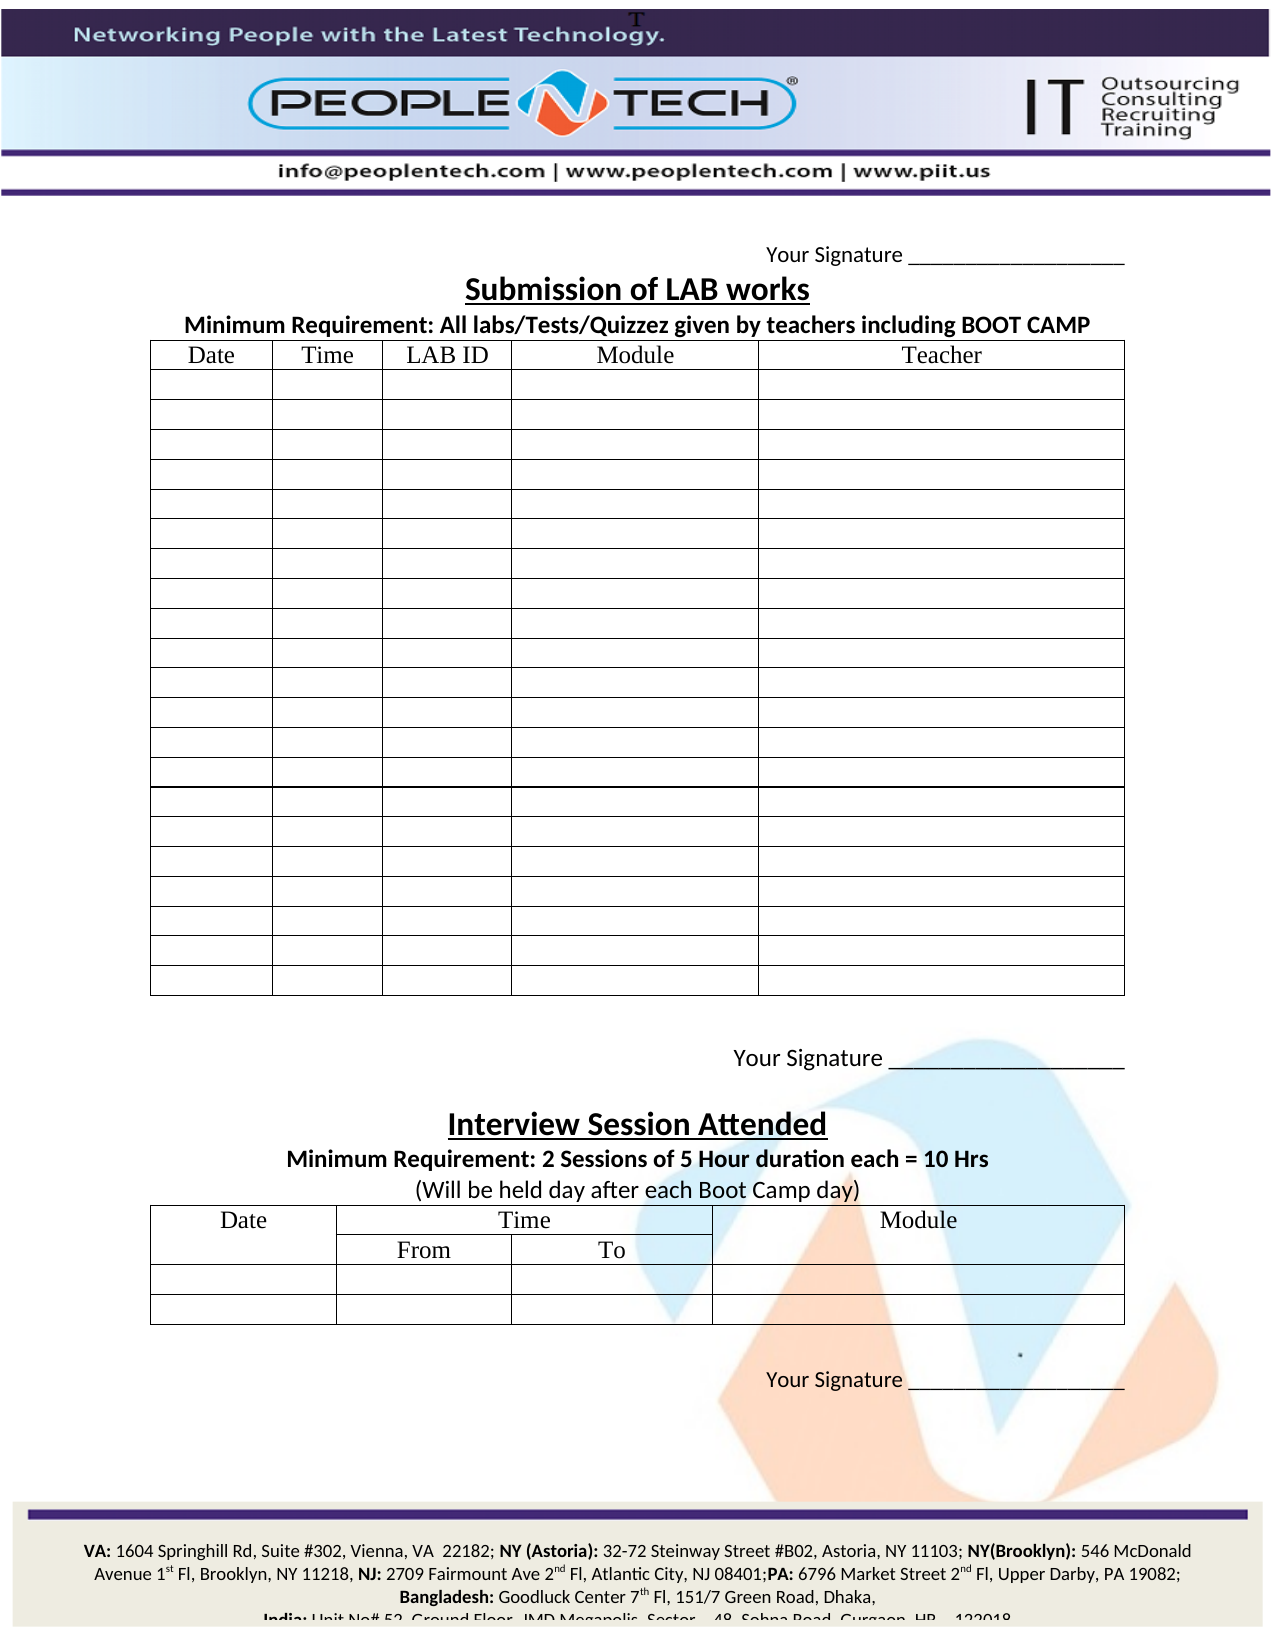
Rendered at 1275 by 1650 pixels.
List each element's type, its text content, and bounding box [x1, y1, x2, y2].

table_cell [273, 519, 382, 548]
table_cell [273, 966, 382, 995]
table_cell [759, 639, 1124, 667]
table_cell [759, 668, 1124, 697]
table_cell [273, 758, 382, 786]
table_cell [151, 460, 272, 488]
text Your Signature ___________________ [150, 1366, 1125, 1393]
table_cell [383, 490, 511, 518]
table_cell [759, 460, 1124, 488]
table_cell [383, 668, 511, 697]
table_cell [383, 847, 511, 876]
table_cell [273, 788, 382, 816]
table_cell [759, 788, 1124, 816]
table_header Time [273, 341, 382, 369]
table_cell [273, 936, 382, 965]
table_cell [759, 579, 1124, 608]
table_cell [383, 788, 511, 816]
table_cell [512, 847, 758, 876]
table_cell To [512, 1235, 712, 1264]
table_cell [759, 698, 1124, 727]
table_header Date [151, 1206, 336, 1264]
table_cell [512, 579, 758, 608]
table_cell [383, 460, 511, 488]
table_cell [759, 966, 1124, 995]
table_cell [512, 1265, 712, 1294]
table_cell [383, 519, 511, 548]
table_cell [273, 817, 382, 846]
table_cell [151, 698, 272, 727]
table_cell [151, 1295, 336, 1324]
text Your Signature ___________________ [150, 240, 1125, 268]
table_cell [759, 847, 1124, 876]
table_cell [759, 400, 1124, 429]
table_cell [512, 728, 758, 757]
table_cell [151, 609, 272, 637]
table_cell [512, 907, 758, 935]
table_cell [151, 758, 272, 786]
table_cell [759, 936, 1124, 965]
table_cell [383, 400, 511, 429]
table_header Time [337, 1206, 712, 1234]
table_cell [759, 549, 1124, 578]
table_cell [273, 639, 382, 667]
table_header Module [713, 1206, 1124, 1264]
table_cell [512, 966, 758, 995]
table_cell [759, 609, 1124, 637]
table_cell [512, 668, 758, 697]
table_cell [383, 549, 511, 578]
table_cell [512, 639, 758, 667]
text Your Signature ___________________ [150, 1042, 1125, 1072]
table_cell [383, 966, 511, 995]
table_cell [383, 758, 511, 786]
table_cell [273, 430, 382, 459]
table_cell [273, 907, 382, 935]
table_cell [383, 907, 511, 935]
table_cell [512, 460, 758, 488]
table_cell [151, 847, 272, 876]
table_cell [383, 579, 511, 608]
table_cell [151, 1265, 336, 1294]
table_cell [273, 579, 382, 608]
picture [501, 905, 1275, 1650]
picture [0, 9, 1272, 197]
table_cell [151, 490, 272, 518]
table_cell [383, 370, 511, 399]
table_cell [273, 609, 382, 637]
table_cell [273, 549, 382, 578]
table_cell [713, 1295, 1124, 1324]
table_cell [273, 877, 382, 906]
text Interview Session Attended [150, 1103, 1125, 1143]
table_cell [383, 817, 511, 846]
table_cell [273, 668, 382, 697]
table_cell [512, 370, 758, 399]
table_cell [383, 609, 511, 637]
table_cell [151, 936, 272, 965]
table_cell [512, 758, 758, 786]
table_cell [151, 549, 272, 578]
table_cell [383, 430, 511, 459]
table_cell [273, 728, 382, 757]
table_header LAB ID [383, 341, 511, 369]
table_cell [759, 817, 1124, 846]
table_cell [151, 966, 272, 995]
table_cell [512, 490, 758, 518]
table_cell [151, 728, 272, 757]
table_cell [759, 490, 1124, 518]
table_cell [759, 907, 1124, 935]
table_cell [759, 758, 1124, 786]
table_cell [713, 1265, 1124, 1294]
text Minimum Requirement: All labs/Tests/Quizzez given by teachers including BOOT CAMP [150, 309, 1125, 339]
table_cell [759, 370, 1124, 399]
table_cell [273, 698, 382, 727]
table_cell [512, 817, 758, 846]
table_cell [383, 698, 511, 727]
table_cell [151, 817, 272, 846]
table_cell [151, 579, 272, 608]
table_cell [273, 490, 382, 518]
table_cell [151, 370, 272, 399]
text (Will be held day after each Boot Camp day) [150, 1174, 1125, 1204]
table_cell [383, 877, 511, 906]
table_cell [512, 430, 758, 459]
table_cell [151, 668, 272, 697]
table_cell [383, 639, 511, 667]
table_cell [759, 519, 1124, 548]
table_cell [759, 728, 1124, 757]
table_cell [383, 728, 511, 757]
table_cell [512, 549, 758, 578]
table_header Module [512, 341, 758, 369]
text Minimum Requirement: 2 Sessions of 5 Hour duration each = 10 Hrs [150, 1143, 1125, 1174]
table_cell [512, 609, 758, 637]
table_cell [151, 877, 272, 906]
table_cell [512, 698, 758, 727]
table_cell [383, 936, 511, 965]
table_cell [337, 1265, 511, 1294]
table_cell [512, 1295, 712, 1324]
table_cell [512, 877, 758, 906]
table_cell [151, 400, 272, 429]
table_cell [337, 1295, 511, 1324]
table_cell [151, 639, 272, 667]
table_cell [512, 400, 758, 429]
table_cell [151, 907, 272, 935]
table_cell [512, 519, 758, 548]
table_cell [273, 370, 382, 399]
table_cell From [337, 1235, 511, 1264]
table_cell [151, 788, 272, 816]
table_cell [512, 788, 758, 816]
table_cell [759, 877, 1124, 906]
table_header Date [151, 341, 272, 369]
text Submission of LAB works [150, 268, 1125, 309]
table_cell [151, 430, 272, 459]
table_cell [273, 847, 382, 876]
table_cell [151, 519, 272, 548]
table_cell [512, 936, 758, 965]
table_cell [273, 460, 382, 488]
table_header Teacher [759, 341, 1124, 369]
table_cell [759, 430, 1124, 459]
table_cell [273, 400, 382, 429]
picture [27, 1509, 1248, 1521]
